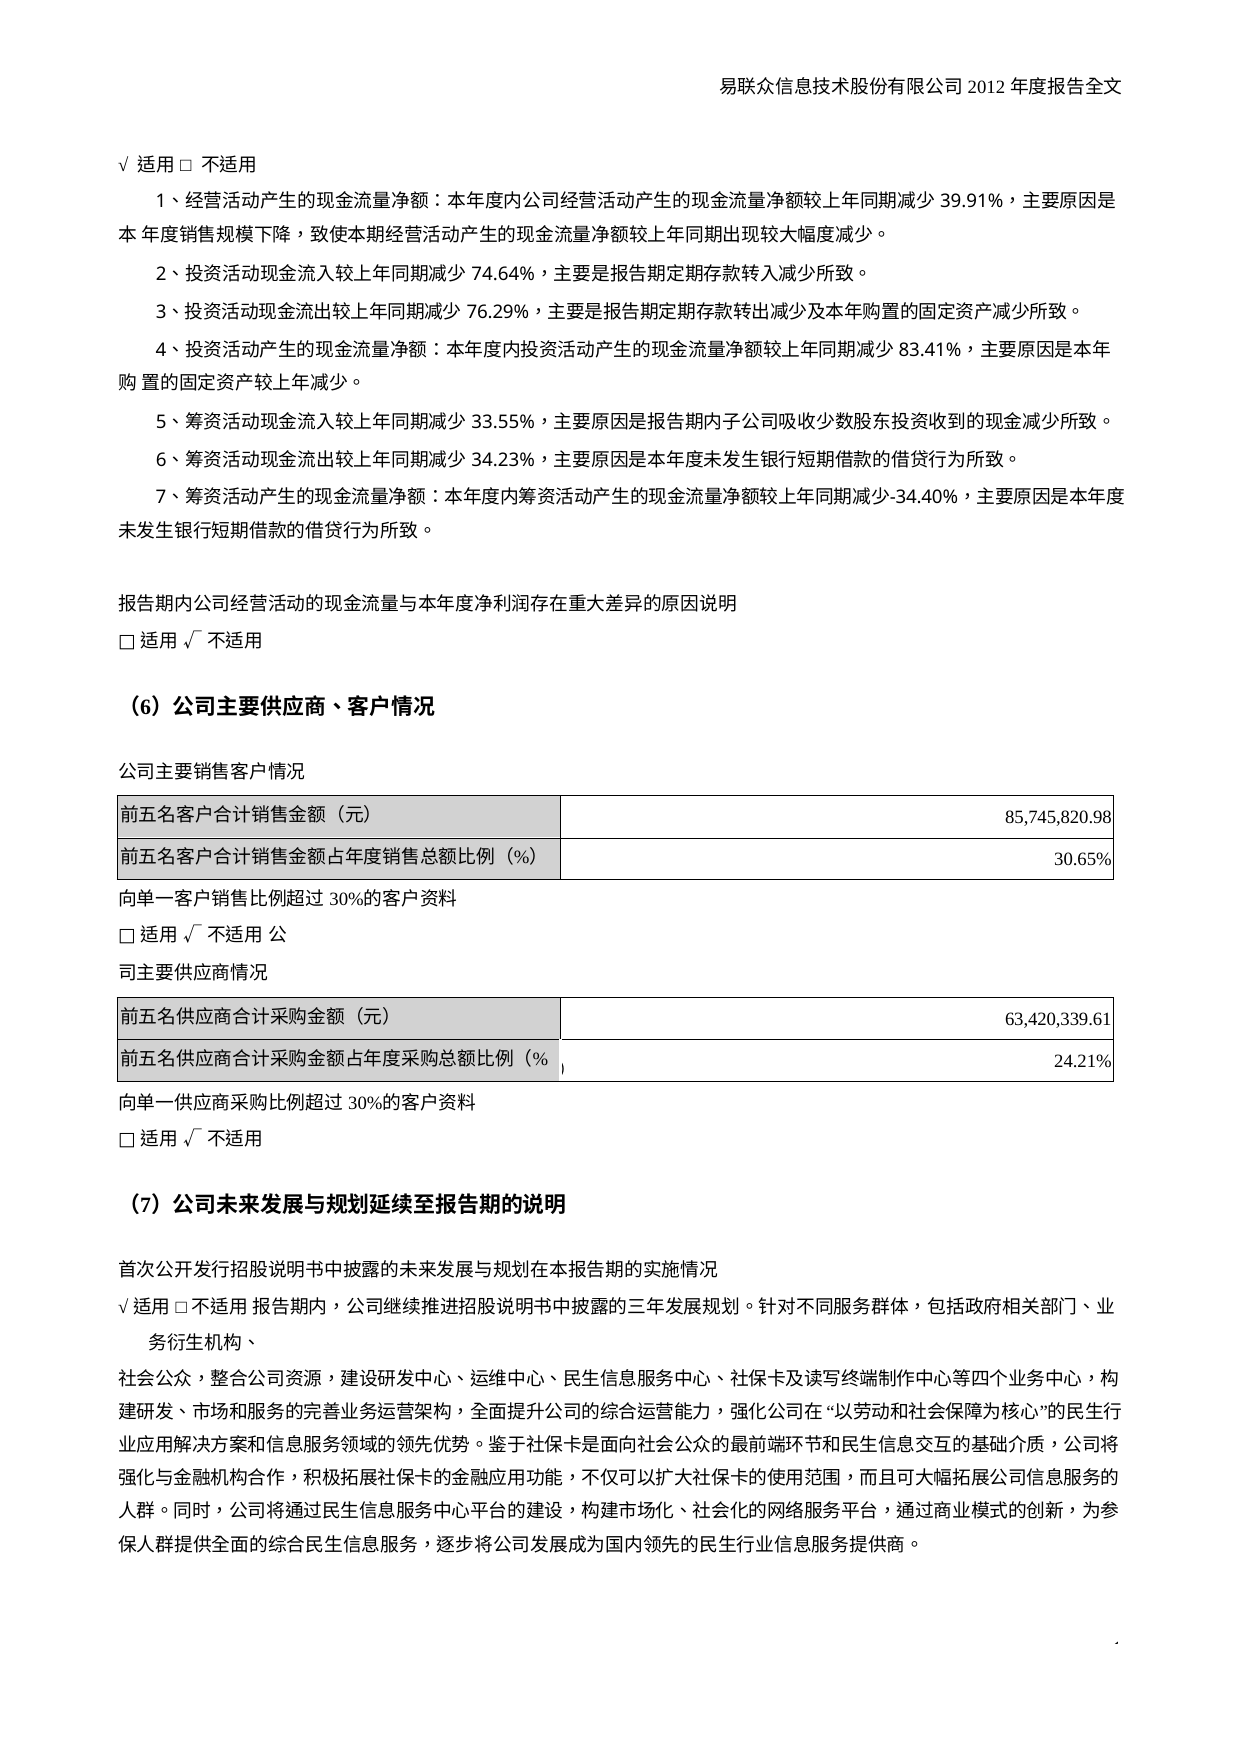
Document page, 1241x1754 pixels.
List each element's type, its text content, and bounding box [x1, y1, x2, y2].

text 首次公开发行招股说明书中披露的未来发展与规划在本报告期的实施情况 [118, 1256, 1138, 1281]
subtitle （6）公司主要供应商、客户情况 [118, 691, 1138, 721]
subtitle （7）公司未来发展与规划延续至报告期的说明 [118, 1189, 1138, 1218]
text □ 适用 √ 不适用 公司主要供应商情况 [118, 922, 289, 985]
text □ 适用 √ 不适用 [118, 628, 1138, 653]
text 向单一供应商采购比例超过 30%的客户资料 [118, 1089, 1138, 1115]
table_cell 30.65% [561, 839, 1113, 879]
text 社会公众，整合公司资源，建设研发中心、运维中心、民生信息服务中心、社保卡及读写终端制作中心等四个业务中心，构 建研发、市场和服务的完善业务运营架构，全面提升公司的综合运营能力，强化公司在“以劳动和社会保障为核心”的民生行 业应用解决方案和信息服务领域的领先优势。鉴于社保卡是面向社会公众的最前端环节和民生信息交互的基础介质，公司将 强化与金融机构合作，积极拓展社保卡的金融应用功能，不仅可以扩大社保卡的使用范围，而且可大幅拓展公司信息服务的 人群。同时，公司将通过民生信息服务中心平台的建设，构建市场化、社会化的网络服务平台，通过商业模式的创新，为参 保人群提供全面的综合民生信息服务，逐步将公司发展成为国内领先的民生行业信息服务提供商。 [118, 1365, 1123, 1556]
table_header 85,745,820.98 [561, 796, 1113, 837]
table_cell 24.21% [562, 1040, 1113, 1081]
text 3、投资活动现金流出较上年同期减少 76.29%，主要是报告期定期存款转出减少及本年购置的固定资产减少所致。 [156, 298, 1138, 324]
text √ 适用 □ 不适用 报告期内，公司继续推进招股说明书中披露的三年发展规划。针对不同服务群体，包括政府相关部门、业务衍生机构、 [118, 1293, 1125, 1355]
text 公司主要销售客户情况 [118, 758, 1138, 784]
text 2、投资活动现金流入较上年同期减少 74.64%，主要是报告期定期存款转入减少所致。 [156, 260, 1138, 286]
table_header 前五名供应商合计采购金额（元） [118, 998, 560, 1039]
text 4、投资活动产生的现金流量净额：本年度内投资活动产生的现金流量净额较上年同期减少 83.41%，主要原因是本年购 置的固定资产较上年减少。 [118, 336, 1123, 395]
text 6、筹资活动现金流出较上年同期减少 34.23%，主要原因是本年度未发生银行短期借款的借贷行为所致。 [156, 446, 1138, 472]
text 报告期内公司经营活动的现金流量与本年度净利润存在重大差异的原因说明 [118, 590, 1138, 616]
table_cell 前五名供应商合计采购金额占年度采购总额比例（% [118, 1040, 559, 1081]
text 1、经营活动产生的现金流量净额：本年度内公司经营活动产生的现金流量净额较上年同期减少 39.91%，主要原因是本 年度销售规模下降，致使本期经营活动产生的现金流量净额较上年同期出现较大幅度减少。 [118, 188, 1125, 247]
text 7、筹资活动产生的现金流量净额：本年度内筹资活动产生的现金流量净额较上年同期减少-34.40%，主要原因是本年度 未发生银行短期借款的借贷行为所致。 [118, 484, 1138, 543]
text 向单一客户销售比例超过 30%的客户资料 [118, 885, 1138, 911]
table_cell 前五名客户合计销售金额占年度销售总额比例（%） [118, 839, 560, 879]
table_header 63,420,339.61 [561, 998, 1113, 1039]
text 5、筹资活动现金流入较上年同期减少 33.55%，主要原因是报告期内子公司吸收少数股东投资收到的现金减少所致。 [156, 408, 1138, 434]
text √ 适用 □ 不适用 [118, 151, 1138, 177]
text □ 适用 √ 不适用 [118, 1125, 1138, 1151]
table_header 前五名客户合计销售金额（元） [118, 796, 560, 837]
